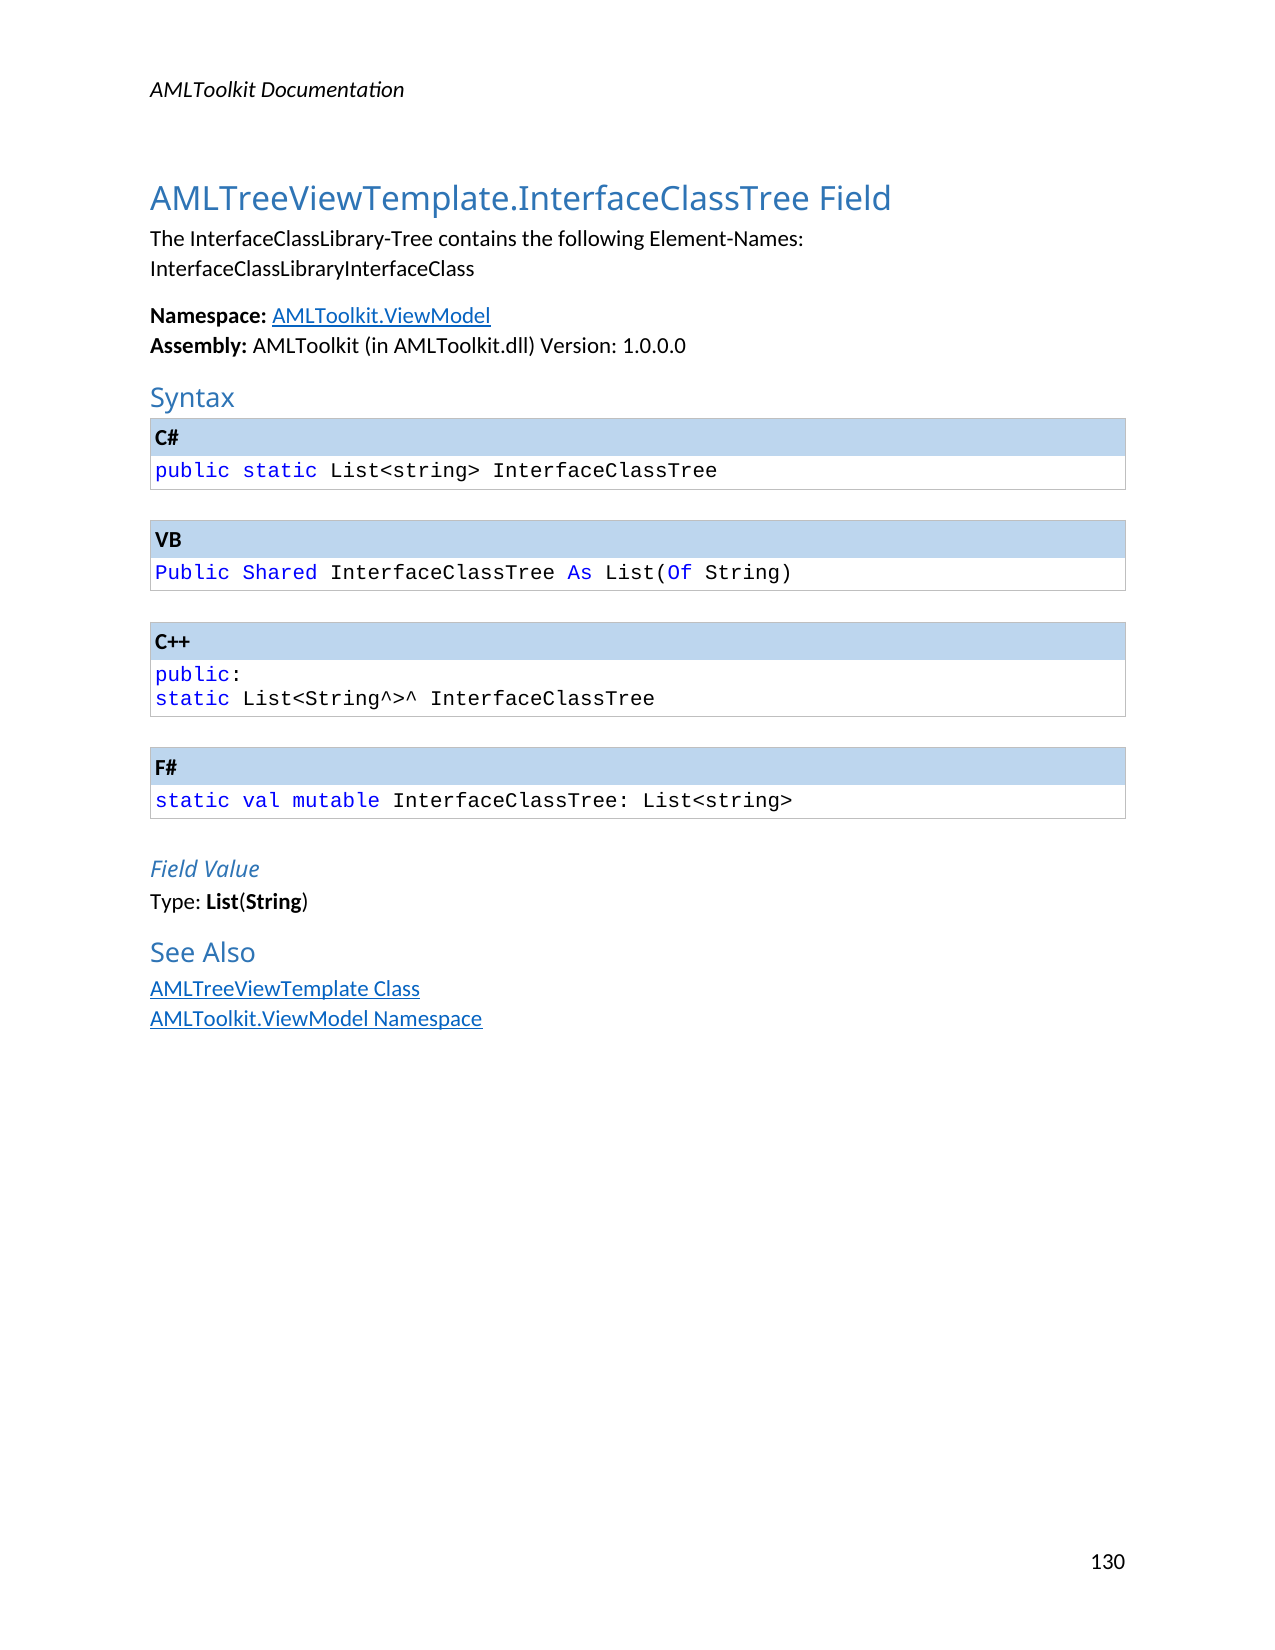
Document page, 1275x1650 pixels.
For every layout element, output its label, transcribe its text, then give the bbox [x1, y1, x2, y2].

text AMLToolkit.ViewModel Namespace [150, 1004, 1125, 1032]
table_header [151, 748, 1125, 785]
text Type: List(String) [150, 887, 1125, 915]
subtitle AMLTreeViewTemplate.InterfaceClassTree Field [150, 175, 1125, 220]
subtitle Field Value [150, 853, 1125, 884]
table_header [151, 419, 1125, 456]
text The InterfaceClassLibrary-Tree contains the following Element-Names: InterfaceClassLibraryInterfaceClass [150, 224, 1125, 282]
text Namespace: AMLToolkit.ViewModelAssembly: AMLToolkit (in AMLToolkit.dll) Version: 1.0.0.0 [150, 301, 1125, 359]
subtitle Syntax [150, 378, 1125, 415]
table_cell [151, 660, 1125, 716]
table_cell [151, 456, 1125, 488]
text AMLTreeViewTemplate Class [150, 974, 1125, 1002]
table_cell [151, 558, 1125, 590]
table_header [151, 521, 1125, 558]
subtitle See Also [150, 934, 1125, 971]
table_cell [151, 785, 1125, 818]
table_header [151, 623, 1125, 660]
